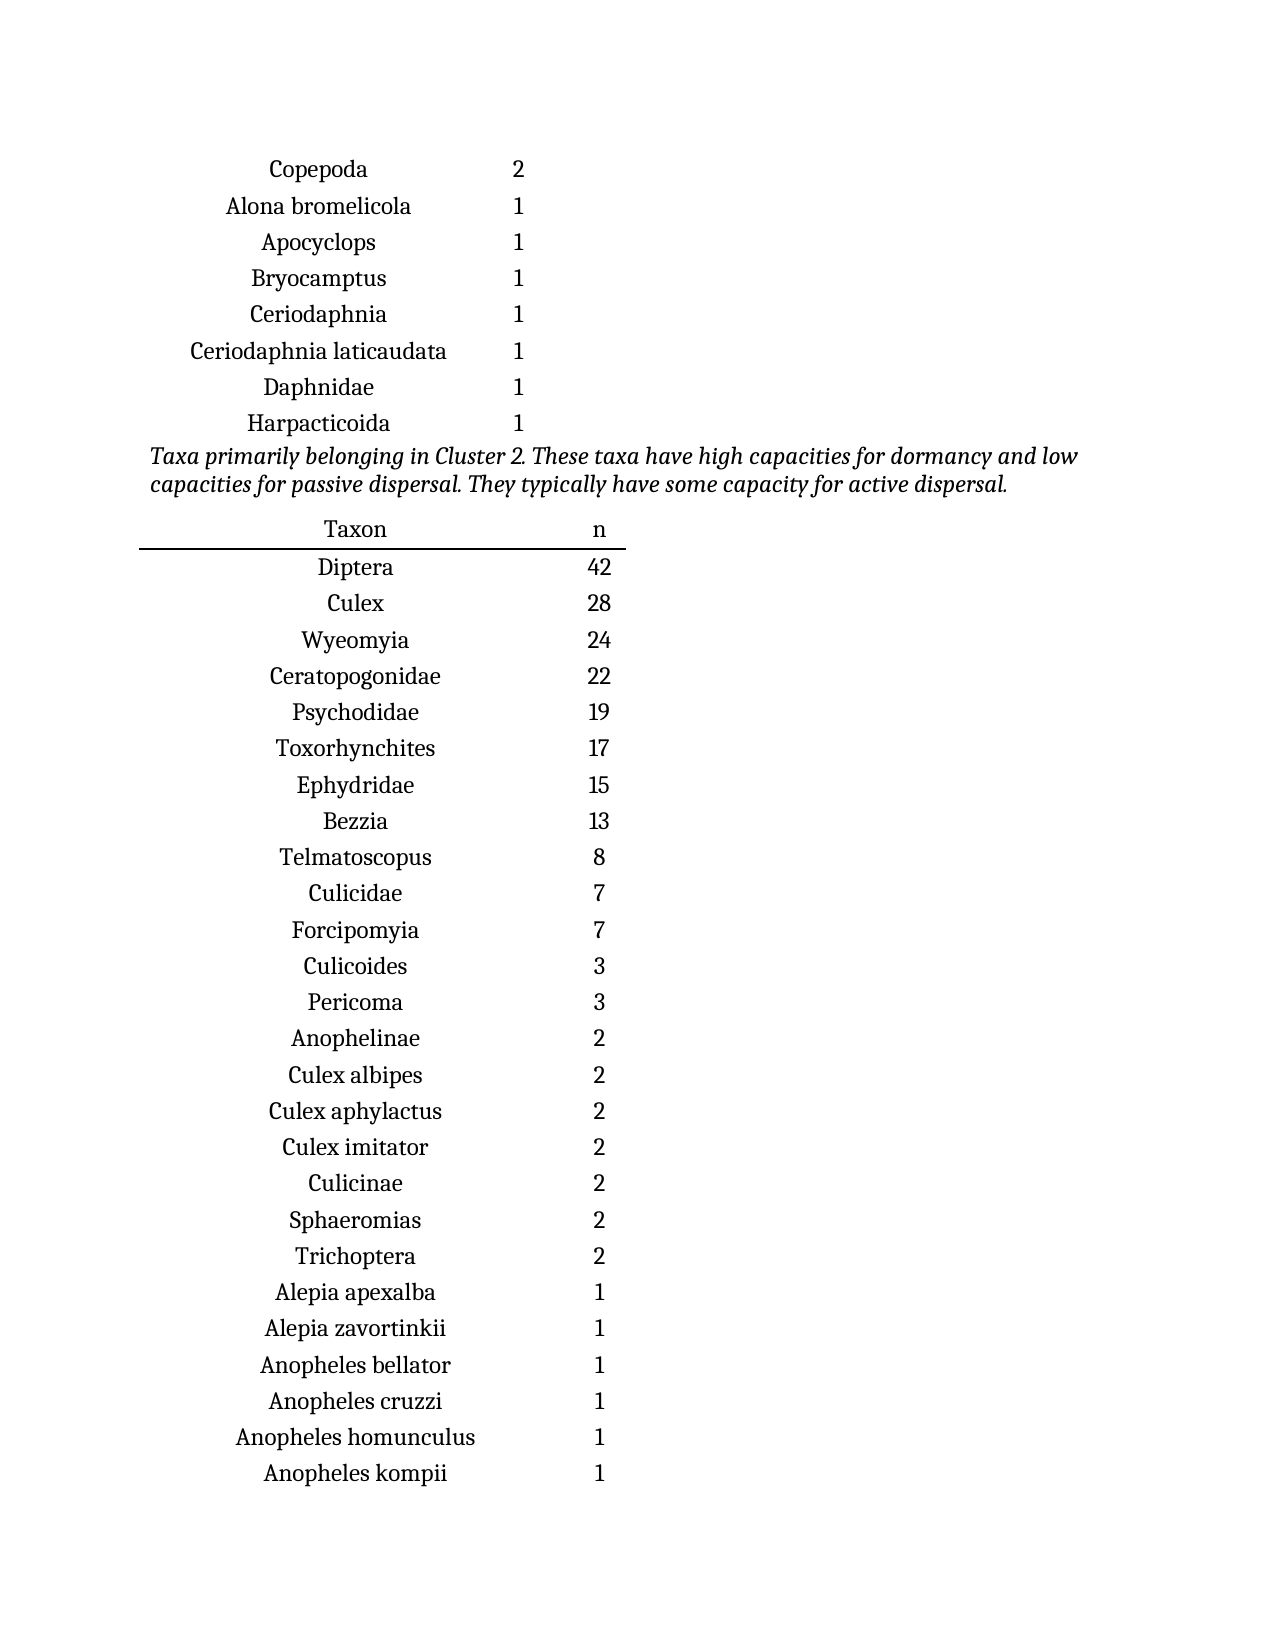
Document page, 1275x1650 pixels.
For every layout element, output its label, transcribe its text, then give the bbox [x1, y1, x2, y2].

table_cell Sphaeromias [139, 1202, 572, 1238]
table_cell Toxorhynchites [139, 731, 572, 767]
table_cell 1 [499, 188, 538, 224]
table_cell 1 [572, 1419, 626, 1456]
table_cell Anopheles homunculus [139, 1419, 572, 1456]
table_cell 2 [572, 1057, 626, 1093]
table_cell 15 [572, 767, 626, 803]
table_cell Anopheles cruzzi [139, 1383, 572, 1419]
table_cell Ephydridae [139, 767, 572, 803]
table_cell 1 [572, 1456, 626, 1492]
table_cell 1 [499, 333, 538, 369]
table_cell 22 [572, 658, 626, 694]
table_cell 1 [499, 369, 538, 405]
table_cell Harpacticoida [139, 405, 498, 442]
table_cell Forcipomyia [139, 912, 572, 948]
table_cell 3 [572, 948, 626, 984]
table_cell Anophelinae [139, 1021, 572, 1057]
table_cell Culicoides [139, 948, 572, 984]
table_cell 1 [499, 260, 538, 297]
table_cell 3 [572, 984, 626, 1021]
table_cell 28 [572, 586, 626, 622]
table_cell 2 [499, 150, 538, 188]
table_cell 2 [572, 1093, 626, 1129]
table_header Taxon [139, 512, 572, 548]
table_cell 19 [572, 694, 626, 731]
table_cell Ceriodaphnia laticaudata [139, 333, 498, 369]
table_cell Culex [139, 586, 572, 622]
table_cell Culex imitator [139, 1129, 572, 1166]
table_cell Anopheles kompii [139, 1456, 572, 1492]
table_cell Alona bromelicola [139, 188, 498, 224]
table_header n [572, 512, 626, 548]
table_cell 7 [572, 876, 626, 912]
table_cell 8 [572, 839, 626, 876]
table_cell Trichoptera [139, 1238, 572, 1274]
table_cell 2 [572, 1129, 626, 1166]
table_cell 1 [499, 224, 538, 260]
table_cell Culicinae [139, 1166, 572, 1202]
table_cell 2 [572, 1021, 626, 1057]
table_cell 1 [572, 1311, 626, 1347]
table_cell Culex albipes [139, 1057, 572, 1093]
table_cell Copepoda [139, 150, 498, 188]
table_cell Diptera [139, 550, 572, 586]
table_cell Alepia apexalba [139, 1274, 572, 1311]
table_cell Bezzia [139, 803, 572, 839]
table_cell 2 [572, 1166, 626, 1202]
table_cell Culicidae [139, 876, 572, 912]
table_cell Ceratopogonidae [139, 658, 572, 694]
table_cell 13 [572, 803, 626, 839]
table_cell 2 [572, 1202, 626, 1238]
table_cell 1 [572, 1383, 626, 1419]
table_cell 17 [572, 731, 626, 767]
table_cell 1 [499, 297, 538, 333]
table_cell Telmatoscopus [139, 839, 572, 876]
table_cell 24 [572, 622, 626, 658]
table_cell 42 [572, 550, 626, 586]
table_cell Apocyclops [139, 224, 498, 260]
table_cell Pericoma [139, 984, 572, 1021]
table_cell 2 [572, 1238, 626, 1274]
text Taxa primarily belonging in Cluster 2. These taxa have high capacities for dormancy and low capacities for passive dispersal. They typically have some capacity for active dispersal. [150, 442, 1125, 499]
table_cell Bryocamptus [139, 260, 498, 297]
table_cell Alepia zavortinkii [139, 1311, 572, 1347]
table_cell Wyeomyia [139, 622, 572, 658]
table_cell Daphnidae [139, 369, 498, 405]
table_cell 1 [572, 1347, 626, 1383]
table_cell 1 [572, 1274, 626, 1311]
table_cell 1 [499, 405, 538, 442]
table_cell Ceriodaphnia [139, 297, 498, 333]
table_cell 7 [572, 912, 626, 948]
table_cell Psychodidae [139, 694, 572, 731]
table_cell Culex aphylactus [139, 1093, 572, 1129]
table_cell Anopheles bellator [139, 1347, 572, 1383]
